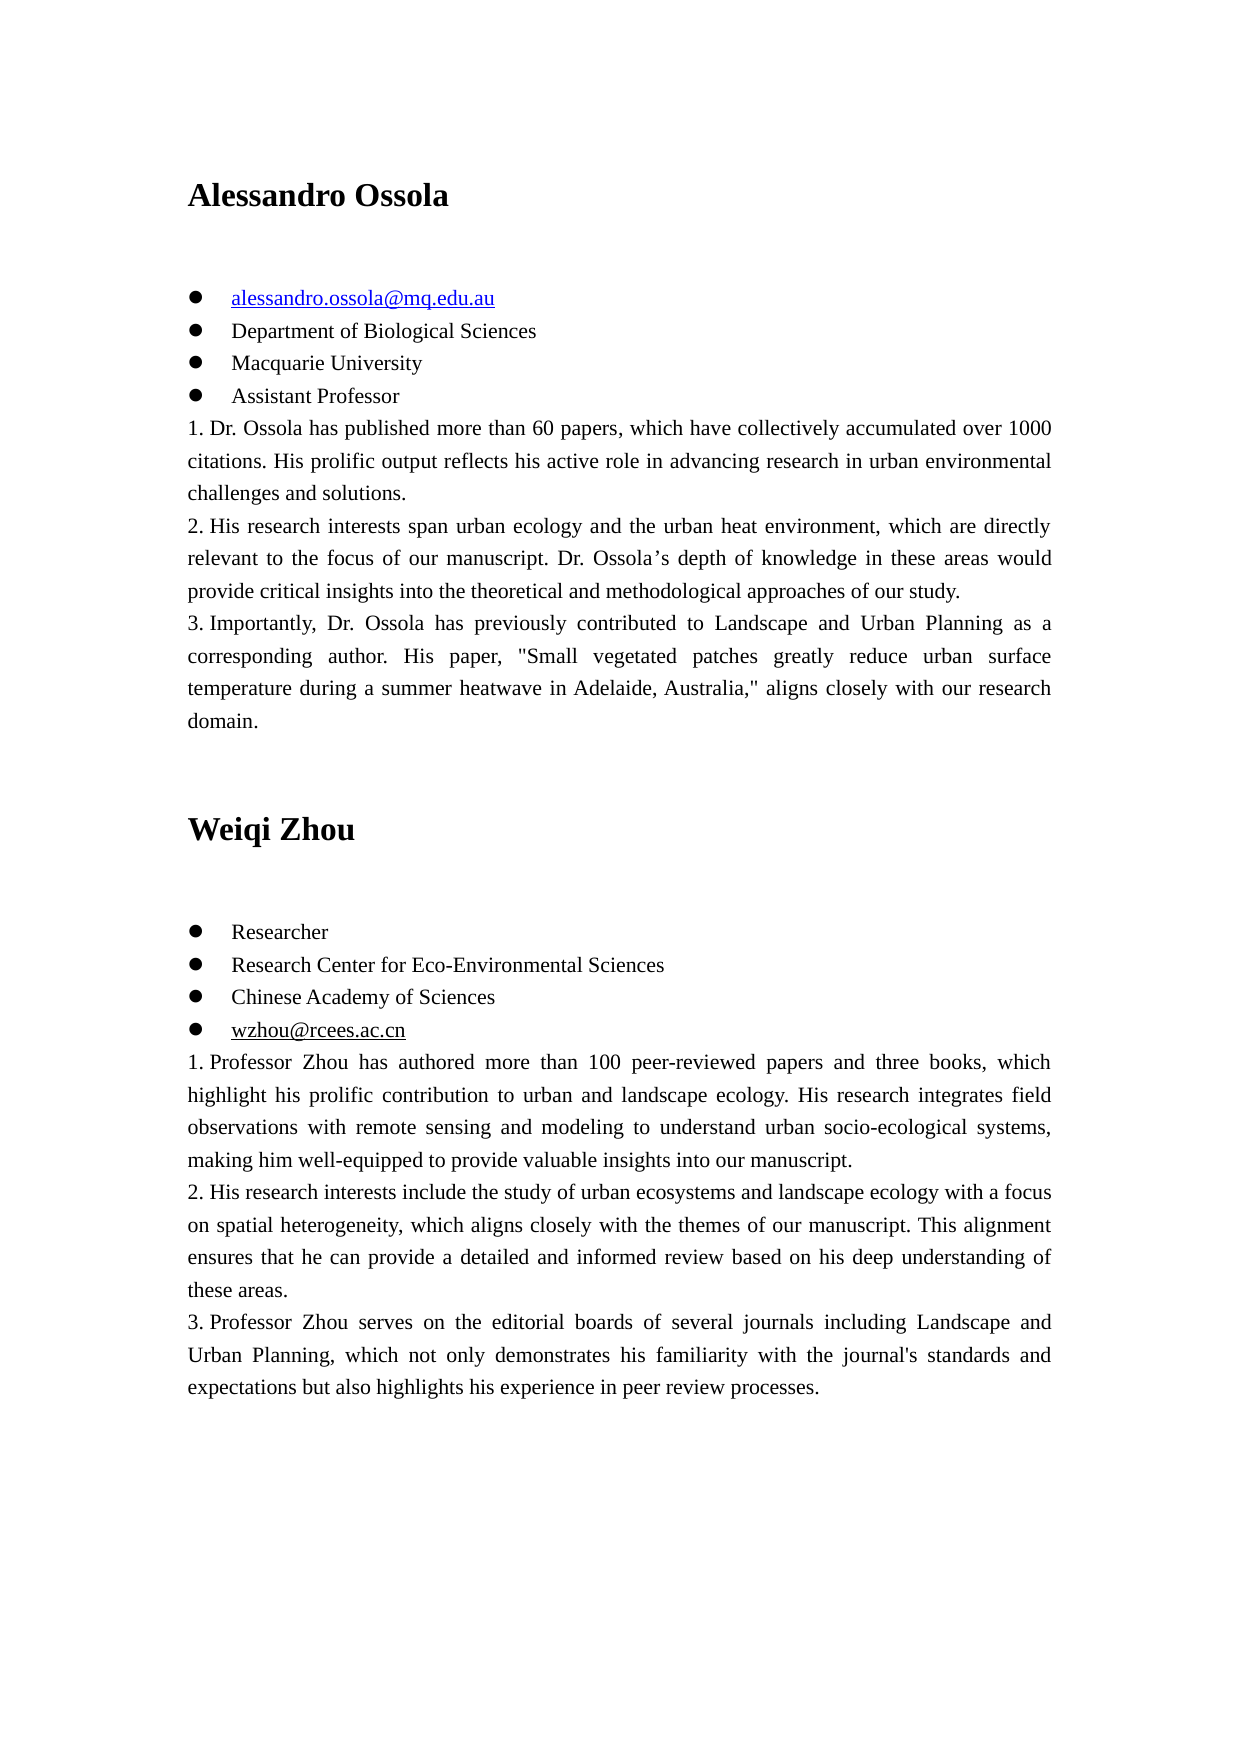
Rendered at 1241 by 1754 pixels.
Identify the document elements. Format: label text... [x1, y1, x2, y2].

list Assistant Professor [187, 379, 1053, 412]
list alessandro.ossola@mq.edu.au [187, 282, 1053, 314]
list His research interests span urban ecology and the urban heat environment, which are directly relevant to the focus of our manuscript. Dr. Ossola’s depth of knowledge in these areas would provide critical insights into the theoretical and methodological approaches of our study. [187, 509, 1053, 607]
subtitle Weiqi Zhou [187, 796, 1053, 861]
list Macquarie University [187, 347, 1053, 379]
list His research interests include the study of urban ecosystems and landscape ecology with a focus on spatial heterogeneity, which aligns closely with the themes of our manuscript. This alignment ensures that he can provide a detailed and informed review based on his deep understanding of these areas. [187, 1176, 1053, 1306]
list Dr. Ossola has published more than 60 papers, which have collectively accumulated over 1000 citations. His prolific output reflects his active role in advancing research in urban environmental challenges and solutions. [187, 412, 1053, 509]
list Importantly, Dr. Ossola has previously contributed to Landscape and Urban Planning as a corresponding author. His paper, "Small vegetated patches greatly reduce urban surface temperature during a summer heatwave in Adelaide, Australia," aligns closely with our research domain. [187, 607, 1053, 737]
list Professor Zhou has authored more than 100 peer-reviewed papers and three books, which highlight his prolific contribution to urban and landscape ecology. His research integrates field observations with remote sensing and modeling to understand urban socio-ecological systems, making him well-equipped to provide valuable insights into our manuscript. [187, 1046, 1053, 1176]
list Professor Zhou serves on the editorial boards of several journals including Landscape and Urban Planning, which not only demonstrates his familiarity with the journal's standards and expectations but also highlights his experience in peer review processes. [187, 1306, 1053, 1403]
list Researcher [187, 916, 1053, 948]
list Research Center for Eco-Environmental Sciences [187, 948, 1053, 981]
list wzhou@rcees.ac.cn [187, 1013, 1053, 1046]
list Chinese Academy of Sciences [187, 981, 1053, 1013]
subtitle Alessandro Ossola [187, 162, 1053, 227]
list Department of Biological Sciences [187, 314, 1053, 347]
